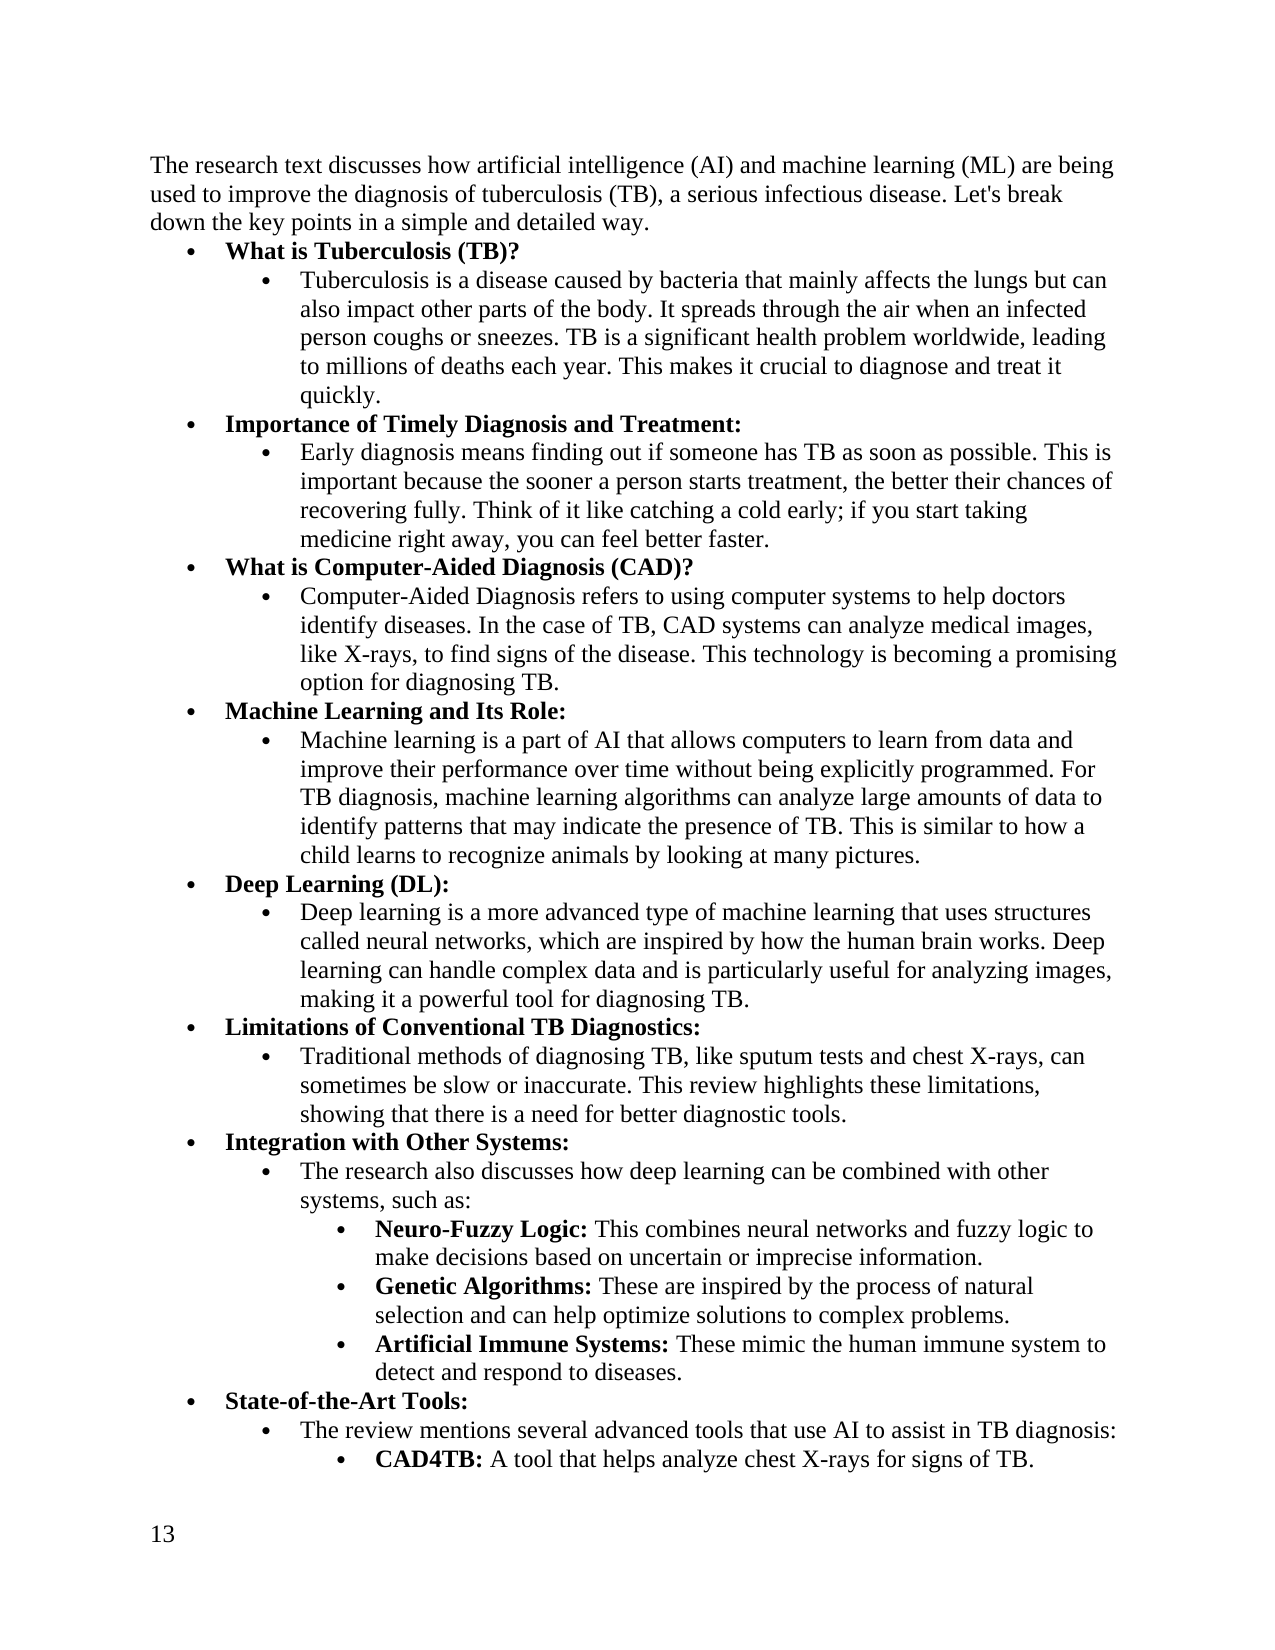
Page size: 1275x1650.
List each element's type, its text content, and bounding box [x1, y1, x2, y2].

list Limitations of Conventional TB Diagnostics: [187, 1012, 1125, 1041]
list Deep Learning (DL): [187, 869, 1125, 897]
list The review mentions several advanced tools that use AI to assist in TB diagnosis: [262, 1415, 1125, 1444]
list State-of-the-Art Tools: [187, 1386, 1125, 1415]
list Deep learning is a more advanced type of machine learning that uses structures called neural networks, which are inspired by how the human brain works. Deep learning can handle complex data and is particularly useful for analyzing images, making it a powerful tool for diagnosing TB. [262, 897, 1125, 1012]
list Machine Learning and Its Role: [187, 696, 1125, 725]
list Artificial Immune Systems: These mimic the human immune system to detect and respond to diseases. [337, 1329, 1125, 1386]
list Importance of Timely Diagnosis and Treatment: [187, 409, 1125, 437]
list Integration with Other Systems: [187, 1127, 1125, 1156]
list Computer-Aided Diagnosis refers to using computer systems to help doctors identify diseases. In the case of TB, CAD systems can analyze medical images, like X-rays, to find signs of the disease. This technology is becoming a promising option for diagnosing TB. [262, 581, 1125, 696]
list Early diagnosis means finding out if someone has TB as soon as possible. This is important because the sooner a person starts treatment, the better their chances of recovering fully. Think of it like catching a cold early; if you start taking medicine right away, you can feel better faster. [262, 437, 1125, 552]
list Genetic Algorithms: These are inspired by the process of natural selection and can help optimize solutions to complex problems. [337, 1271, 1125, 1329]
list The research also discusses how deep learning can be combined with other systems, such as: [262, 1156, 1125, 1214]
list Tuberculosis is a disease caused by bacteria that mainly affects the lungs but can also impact other parts of the body. It spreads through the air when an infected person coughs or sneezes. TB is a significant health problem worldwide, leading to millions of deaths each year. This makes it crucial to diagnose and treat it quickly. [262, 265, 1125, 409]
list Neuro-Fuzzy Logic: This combines neural networks and fuzzy logic to make decisions based on uncertain or imprecise information. [337, 1214, 1125, 1271]
list What is Tuberculosis (TB)? [187, 236, 1125, 265]
list CAD4TB: A tool that helps analyze chest X-rays for signs of TB. [337, 1444, 1125, 1472]
list Machine learning is a part of AI that allows computers to learn from data and improve their performance over time without being explicitly programmed. For TB diagnosis, machine learning algorithms can analyze large amounts of data to identify patterns that may indicate the presence of TB. This is similar to how a child learns to recognize animals by looking at many pictures. [262, 725, 1125, 869]
list What is Computer-Aided Diagnosis (CAD)? [187, 552, 1125, 581]
text The research text discusses how artificial intelligence (AI) and machine learning (ML) are being used to improve the diagnosis of tuberculosis (TB), a serious infectious disease. Let's break down the key points in a simple and detailed way. [150, 150, 1125, 236]
list Traditional methods of diagnosing TB, like sputum tests and chest X-rays, can sometimes be slow or inaccurate. This review highlights these limitations, showing that there is a need for better diagnostic tools. [262, 1041, 1125, 1127]
